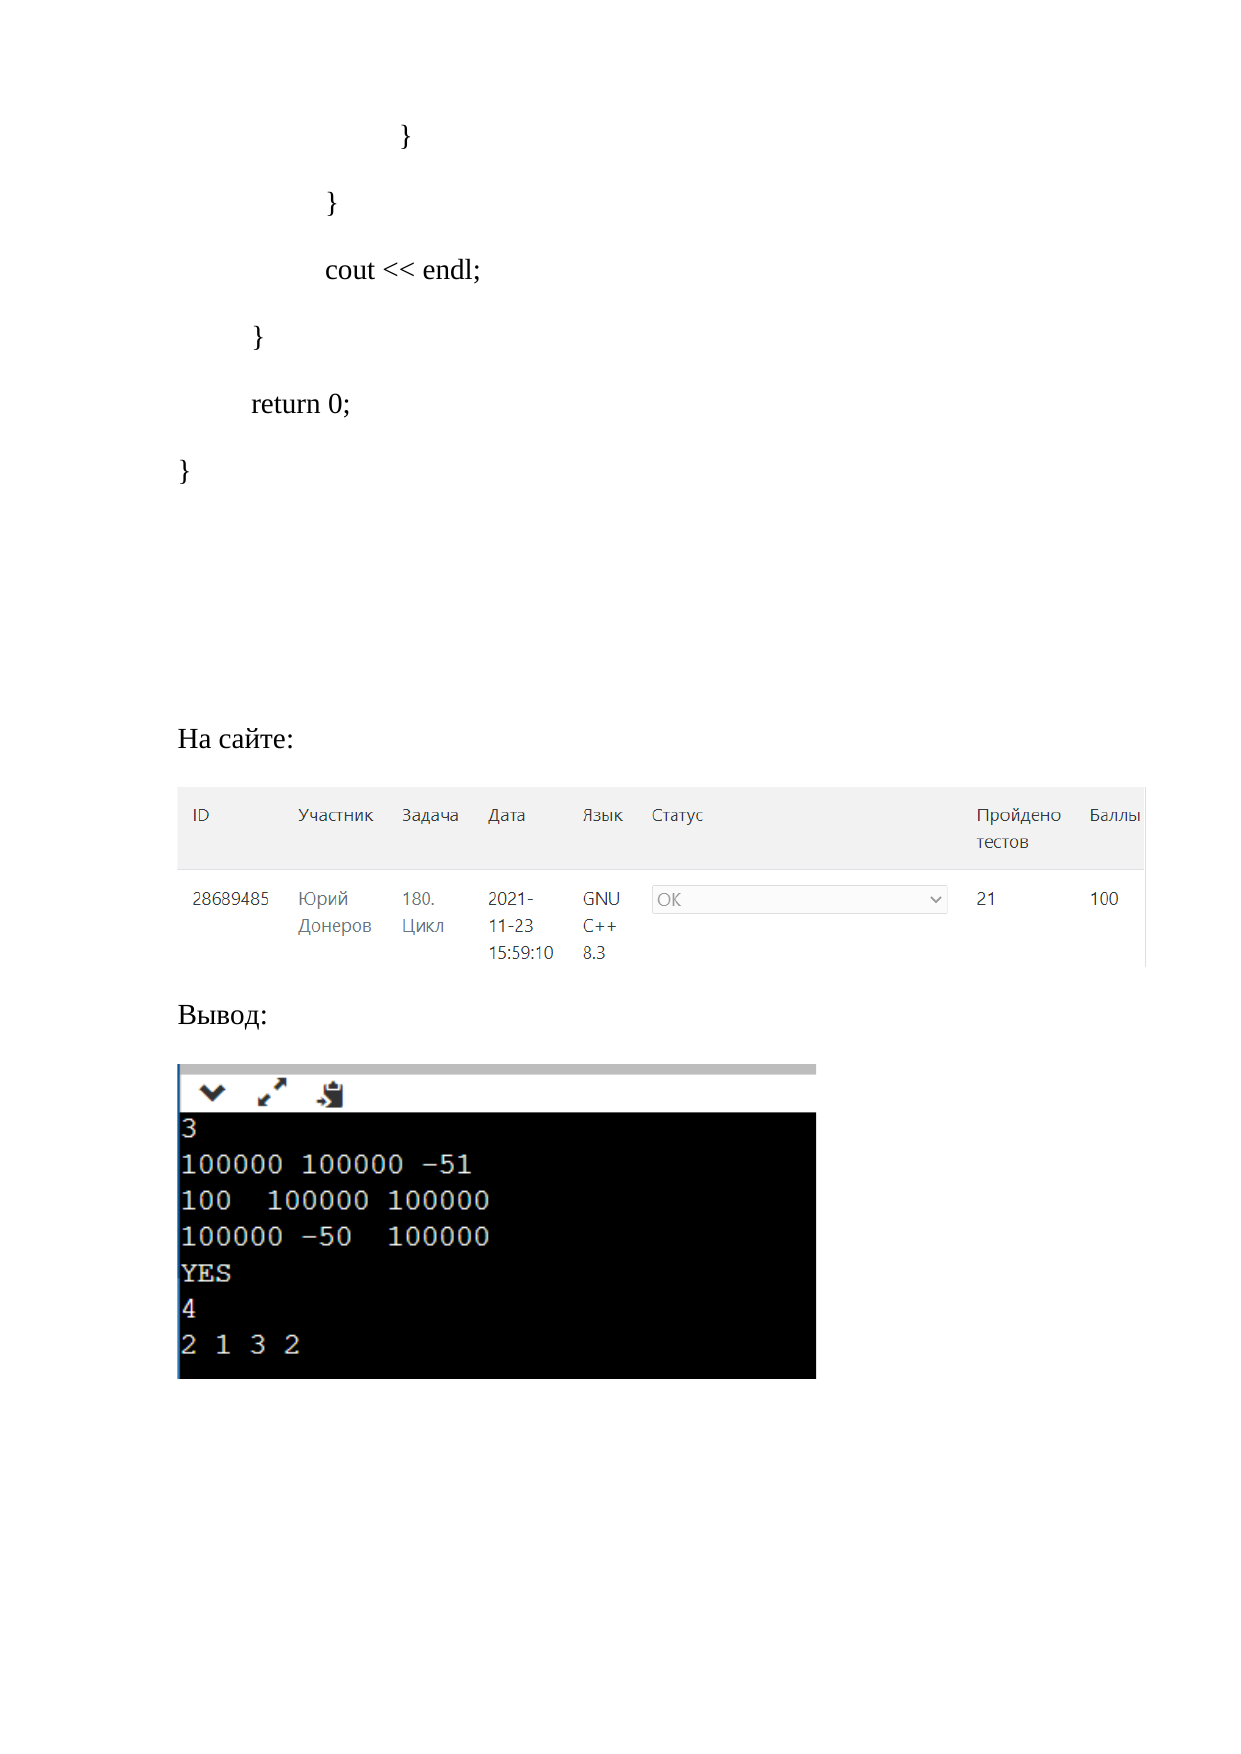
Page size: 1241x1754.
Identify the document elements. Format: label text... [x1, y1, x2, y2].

picture [177, 1064, 817, 1379]
text Вывод: [177, 997, 1152, 1031]
picture [177, 787, 1152, 967]
text } [177, 453, 1152, 487]
text } [177, 185, 1152, 219]
text } [177, 118, 1152, 152]
text return 0; [177, 386, 1152, 419]
text cout << endl; [177, 252, 1152, 286]
text } [177, 319, 1152, 353]
text На сайте: [177, 721, 1152, 754]
